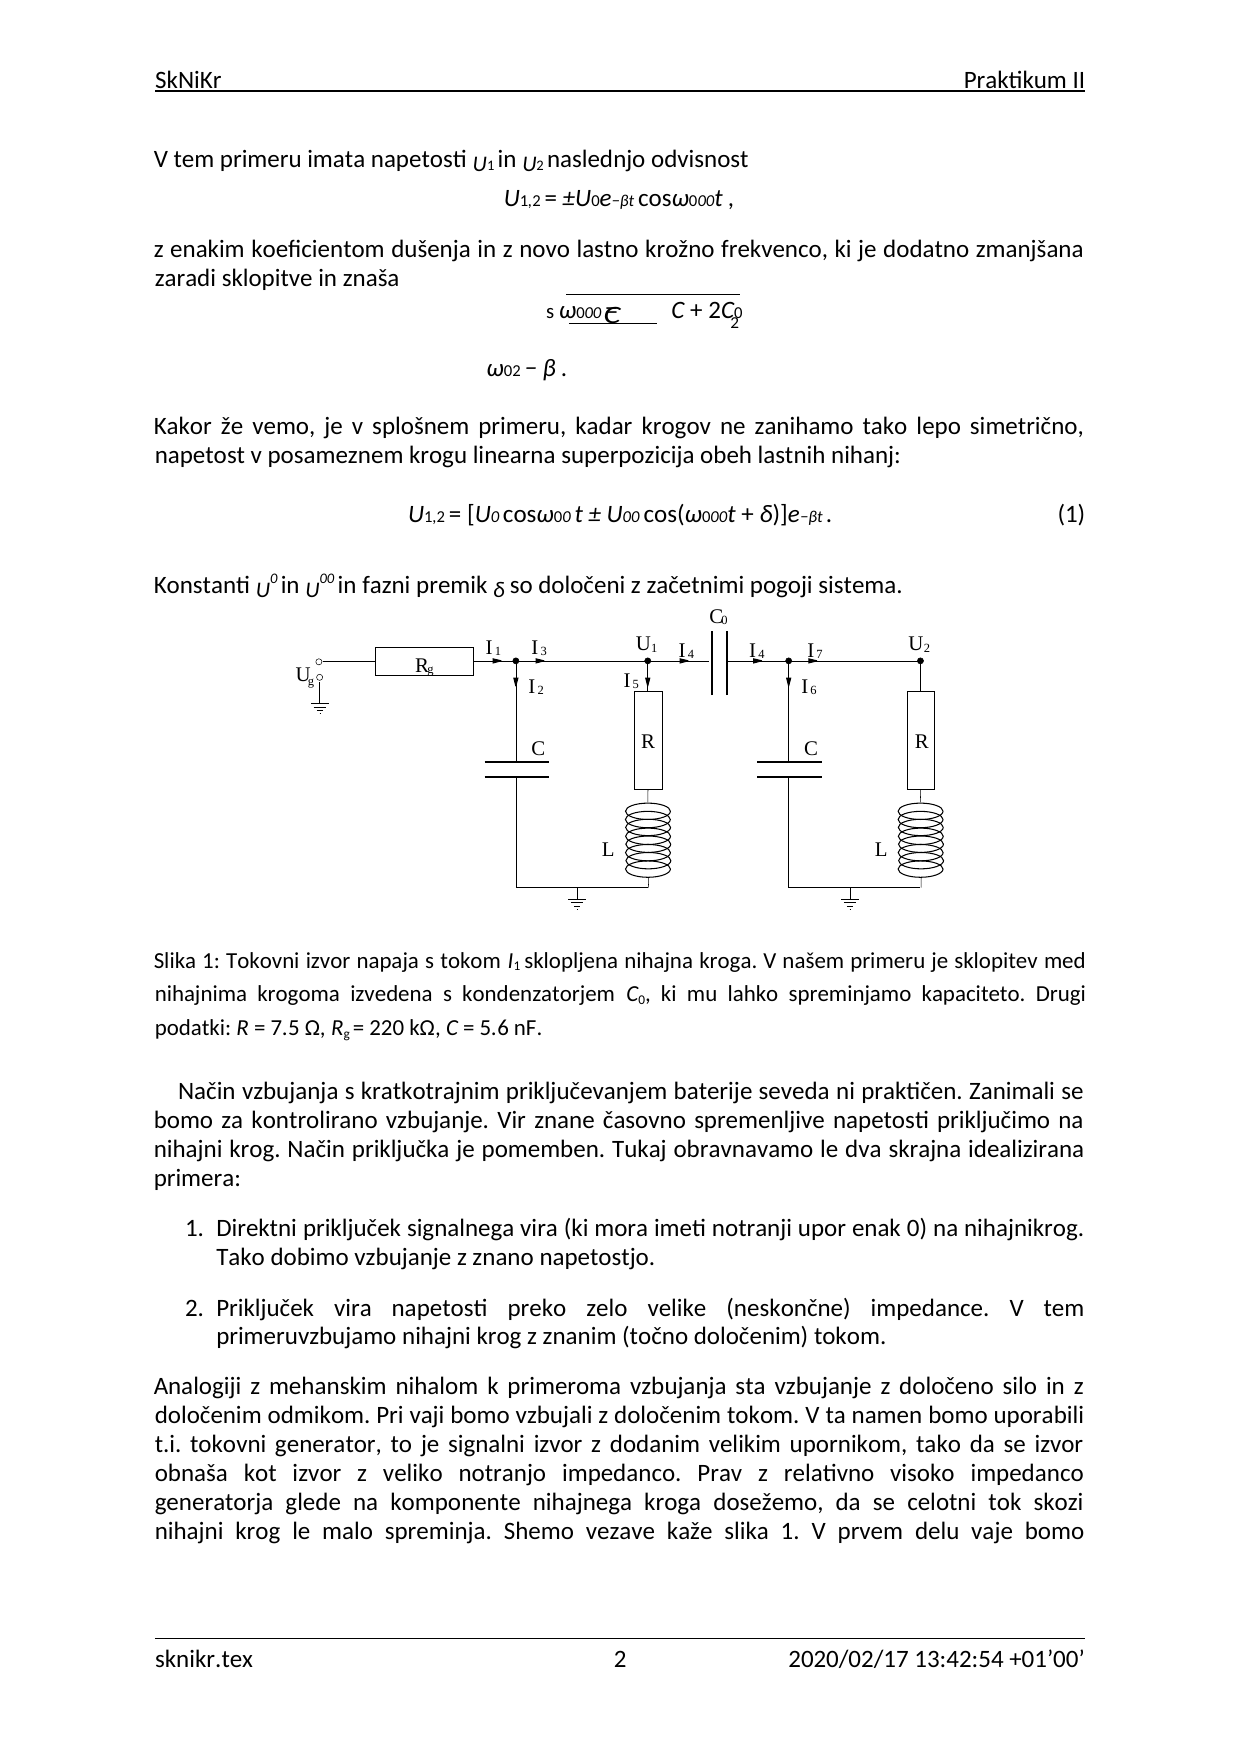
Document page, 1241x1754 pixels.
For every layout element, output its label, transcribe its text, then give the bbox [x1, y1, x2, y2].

list Priključek vira napetosti preko zelo velike (neskončne) impedance. V tem primeruvzbujamo nihajni krog z znanim (točno določenim) tokom. [185, 1293, 1085, 1351]
text Slika 1: Tokovni izvor napaja s tokom I1 sklopljena nihajna kroga. V našem primeru je sklopitev med nihajnima krogoma izvedena s kondenzatorjem C0, ki mu lahko spreminjamo kapaciteto. Drugi podatki: R = 7.5 Ω, Rg = 220 kΩ, C = 5.6 nF. [153, 946, 1087, 1041]
text V tem primeru imata napetosti U1 in U2 naslednjo odvisnost [153, 132, 1085, 176]
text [153, 1372, 1085, 1546]
text U1,2 = [U0 cosω00 t ± U00 cos(ω000t + δ)]e−βt . (1) [155, 499, 1087, 529]
text z enakim koeficientom dušenja in z novo lastno krožno frekvenco, ki je dodatno zmanjšana zaradi sklopitve in znaša [153, 234, 1085, 292]
text Kakor že vemo, je v splošnem primeru, kadar krogov ne zanihamo tako lepo simetrično, napetost v posameznem krogu linearna superpozicija obeh lastnih nihanj: [153, 411, 1085, 469]
list Direktni priključek signalnega vira (ki mora imeti notranji upor enak 0) na nihajnikrog. Tako dobimo vzbujanje z znano napetostjo. [185, 1213, 1085, 1271]
text s ω000 = C + 2C0 ω02 − β . [486, 294, 754, 383]
text U1,2 = ±U0e−βt cosω000t , [219, 182, 1021, 213]
text Konstanti U0 in U00 in fazni premik δ so določeni z začetnimi pogoji sistema. [153, 558, 1085, 603]
text Način vzbujanja s kratkotrajnim priključevanjem baterije seveda ni praktičen. Zanimali se bomo za kontrolirano vzbujanje. Vir znane časovno spremenljive napetosti priključimo na nihajni krog. Način priključka je pomemben. Tukaj obravnavamo le dva skrajna idealizirana primera: [153, 1077, 1085, 1193]
